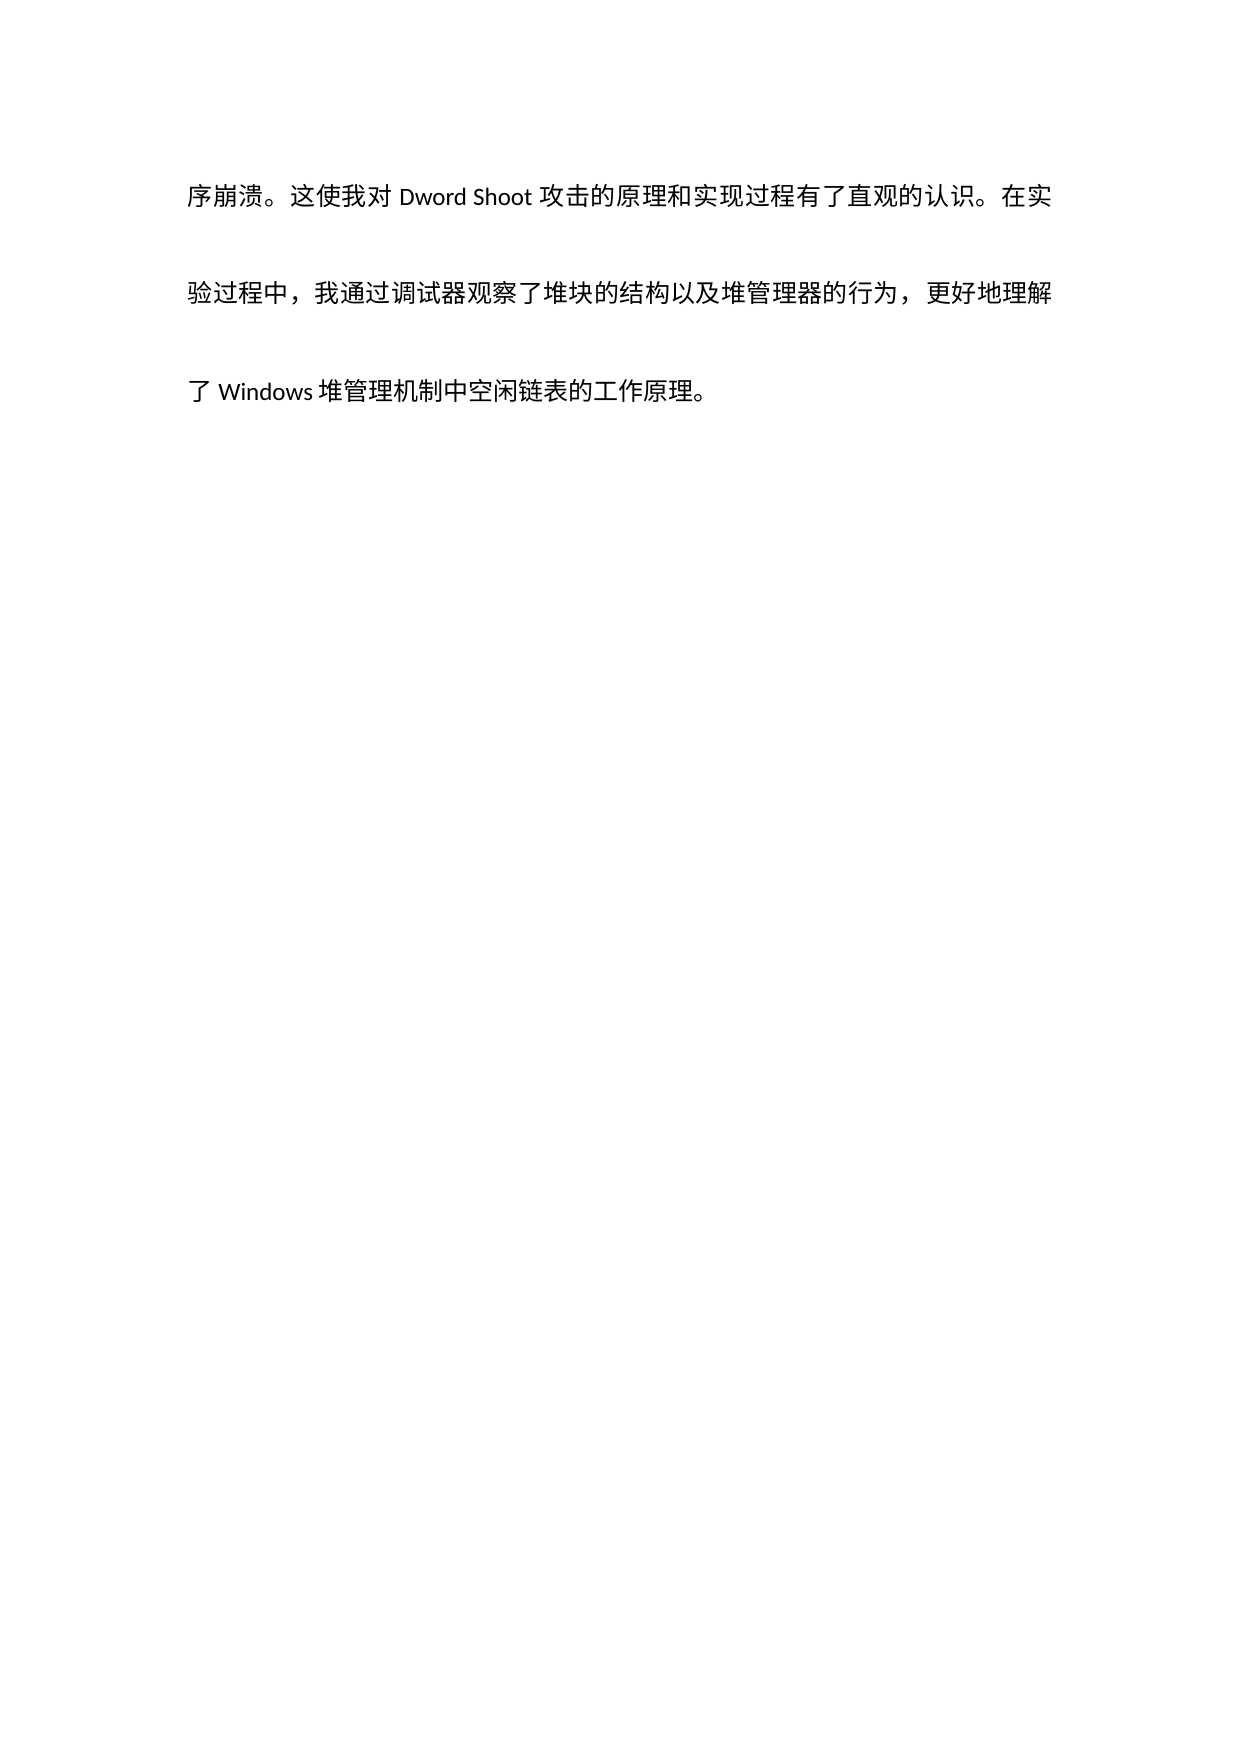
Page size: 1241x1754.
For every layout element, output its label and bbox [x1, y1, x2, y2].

text [187, 162, 1053, 422]
